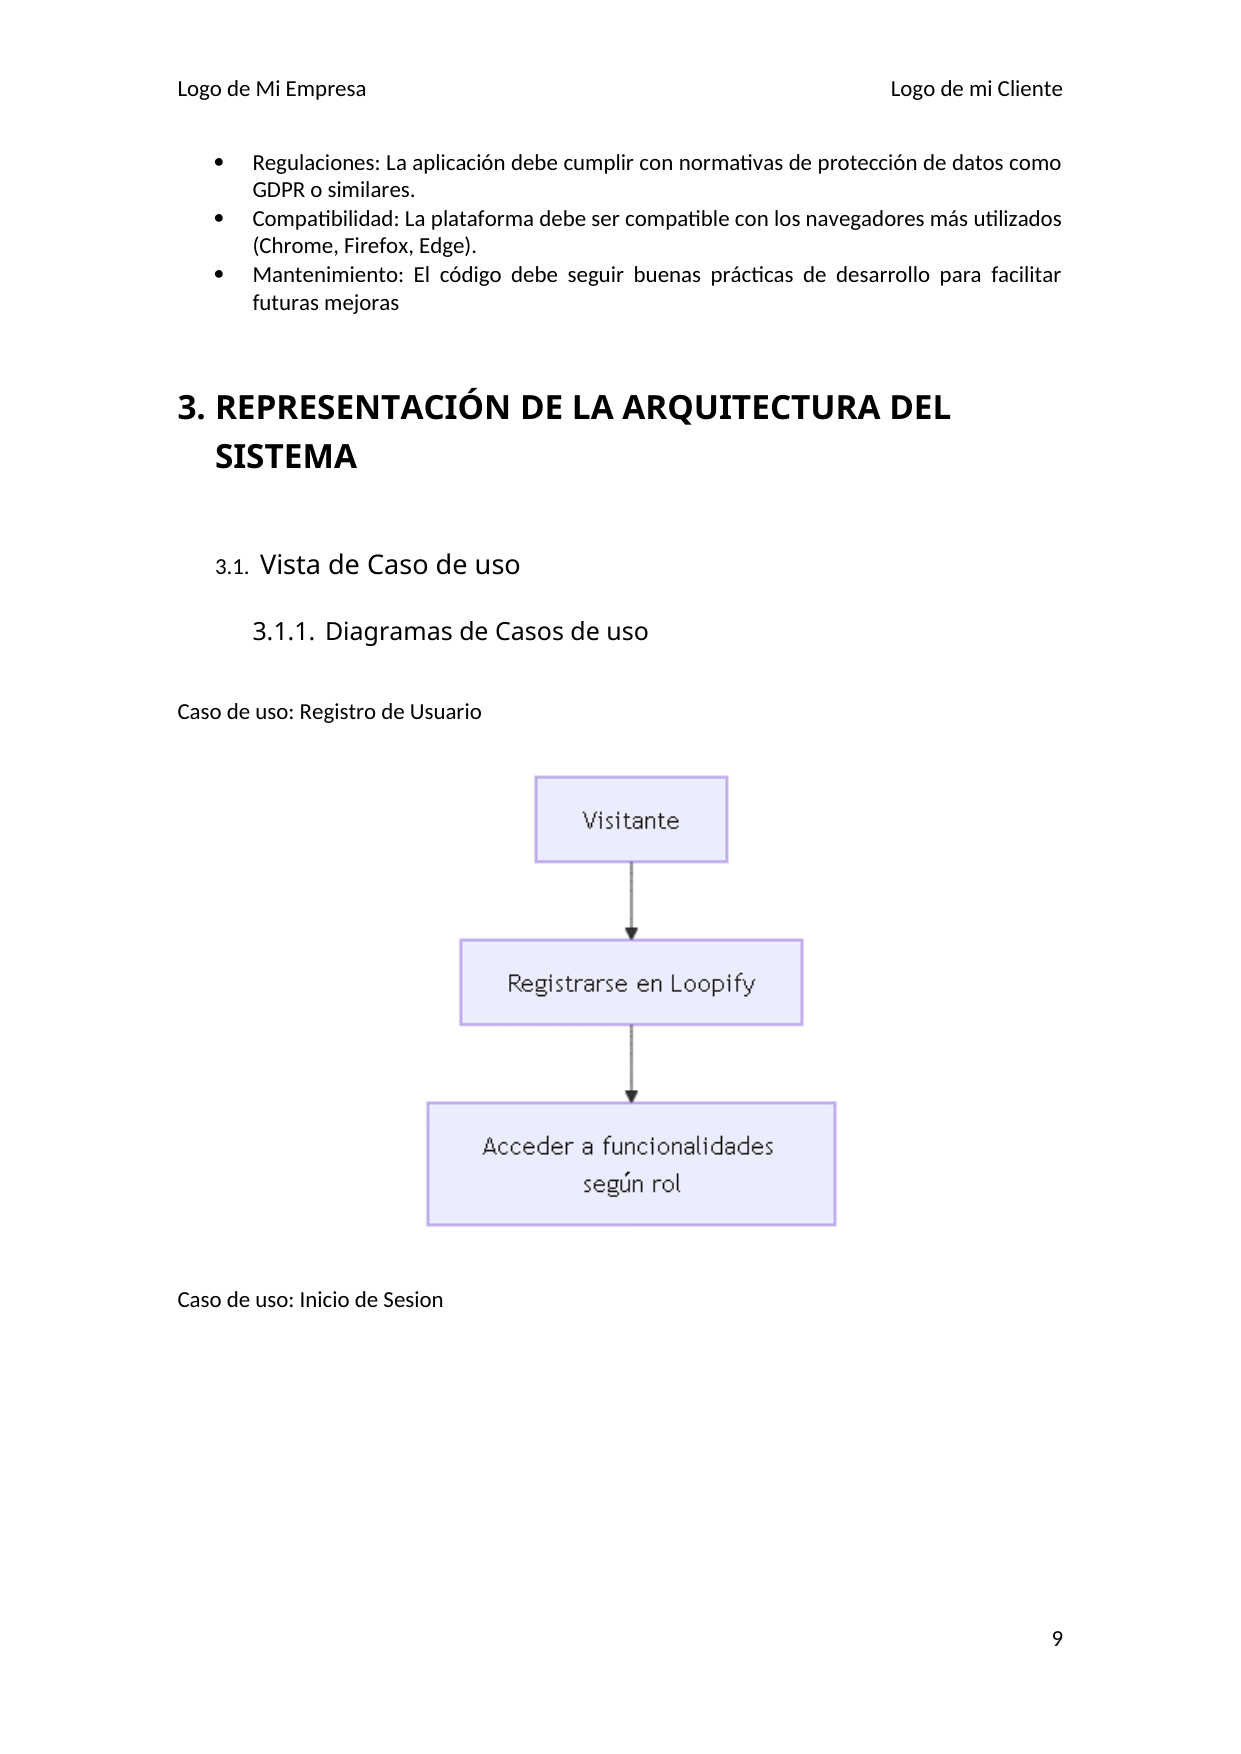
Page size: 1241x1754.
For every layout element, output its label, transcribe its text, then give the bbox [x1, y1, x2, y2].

subtitle Diagramas de Casos de uso [252, 613, 1063, 647]
text Caso de uso: Inicio de Sesion [177, 1285, 1063, 1313]
list Regulaciones: La aplicación debe cumplir con normativas de protección de datos como GDPR o similares. [215, 148, 1063, 204]
list Mantenimiento: El código debe seguir buenas prácticas de desarrollo para facilitar futuras mejoras [215, 260, 1063, 316]
list Vista de Caso de uso [215, 545, 1063, 582]
picture [364, 743, 876, 1266]
list Compatibilidad: La plataforma debe ser compatible con los navegadores más utilizados (Chrome, Firefox, Edge). [215, 204, 1063, 260]
subtitle REPRESENTACIÓN DE LA ARQUITECTURA DEL SISTEMA [177, 383, 1063, 478]
text Caso de uso: Registro de Usuario [177, 697, 1063, 725]
